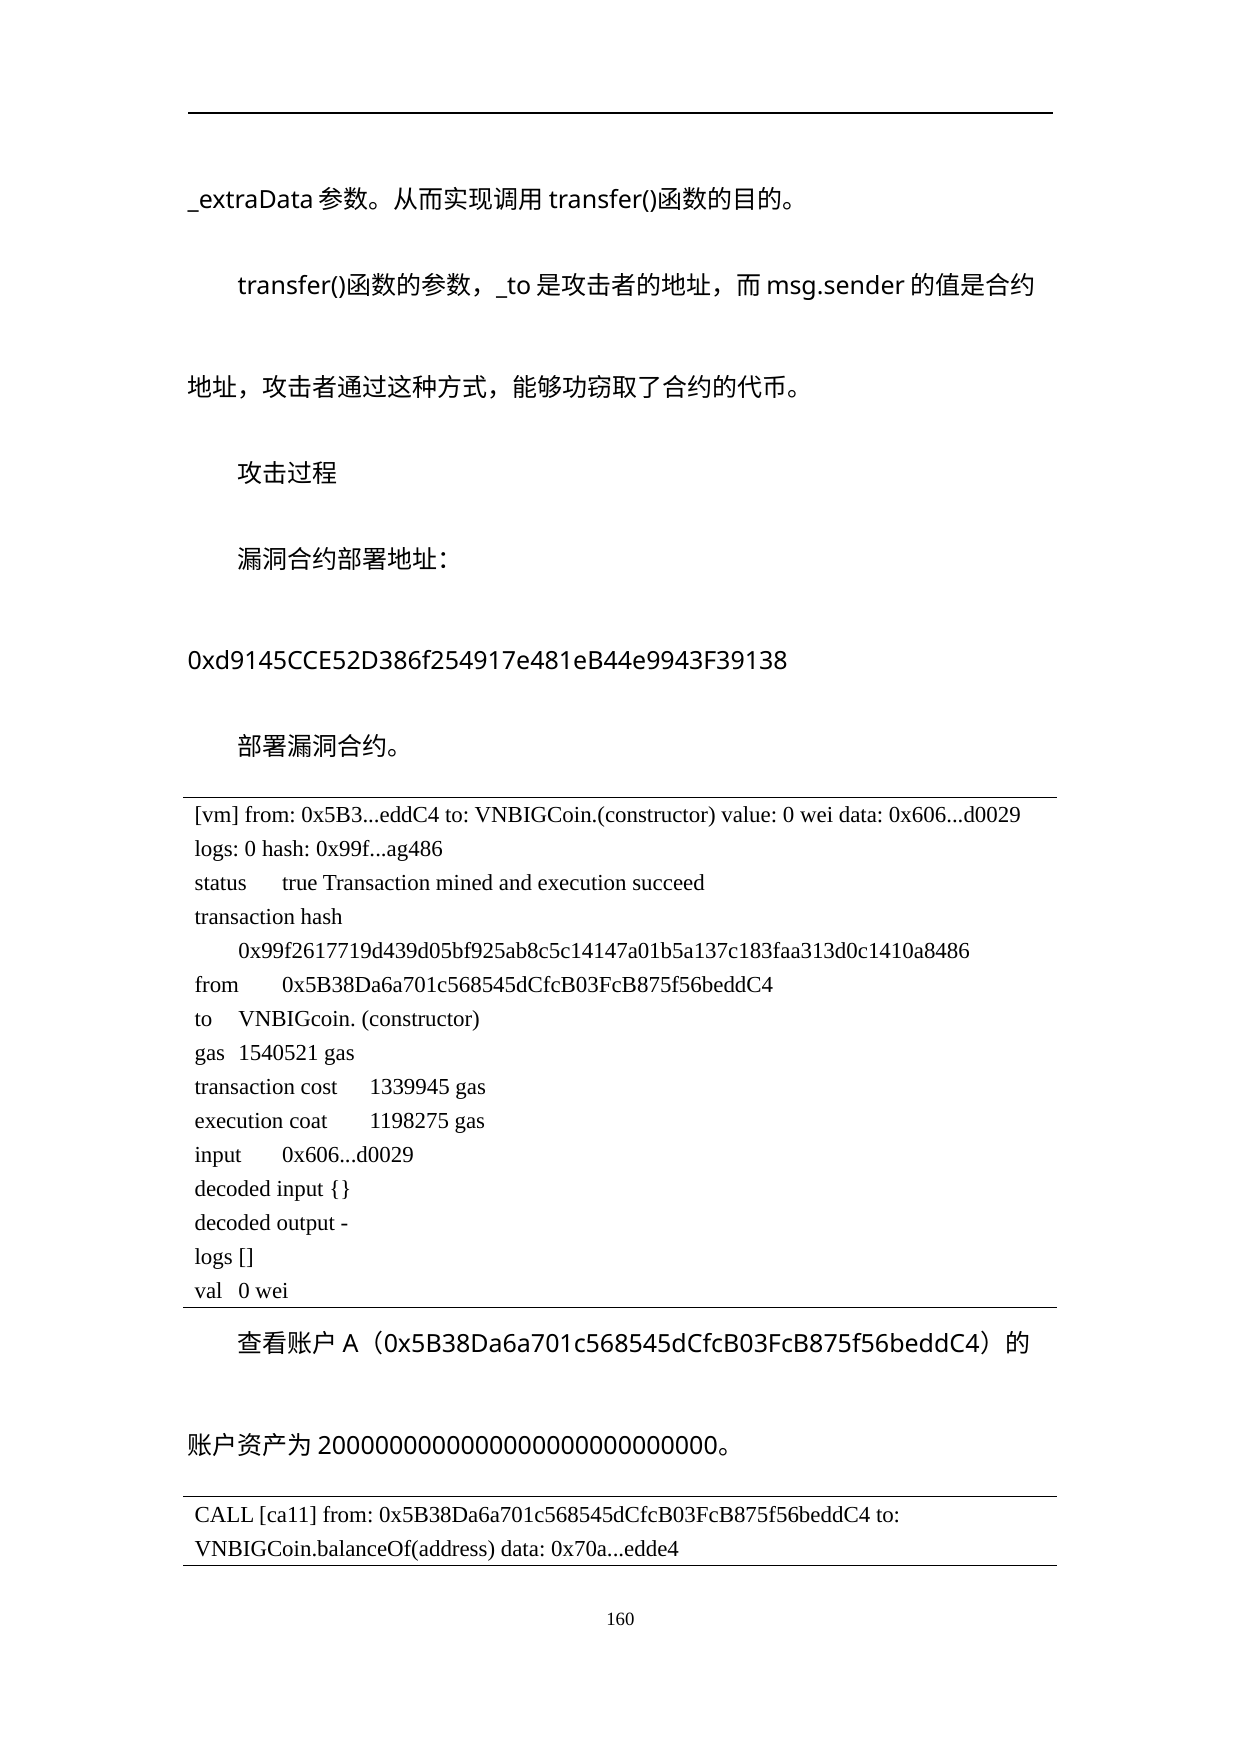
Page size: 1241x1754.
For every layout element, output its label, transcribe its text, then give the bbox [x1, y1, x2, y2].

table_header [vm] from: 0x5B3...eddC4 to: VNBIGCoin.(constructor) value: 0 wei data: 0x606...d0029 logs: 0 hash: 0x99f...ag486 status true Transaction mined and execution succeed transaction hash 0x99f2617719d439d05bf925ab8c5c14147a01b5a137c183faa313d0c1410a8486 from 0x5B38Da6a701c568545dCfcB03FcB875f56beddC4 to VNBIGcoin. (constructor) gas 1540521 gas transaction cost 1339945 gas execution coat 1198275 gas input 0x606...d0029 decoded input {} decoded output - logs [] val 0 wei [183, 798, 1057, 1307]
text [187, 164, 1053, 232]
text 漏洞合约部署地址：0xd9145CCE52D386f254917e481eB44e9943F39138 [187, 524, 1053, 694]
text 攻击过程 [187, 438, 1053, 506]
text 查看账户A（0x5B38Da6a701c568545dCfcB03FcB875f56beddC4）的账户资产为2000000000000000000000000000。 [187, 1308, 1053, 1478]
text 部署漏洞合约。 [187, 711, 1053, 778]
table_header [183, 1497, 1057, 1565]
text transfer()函数的参数，_to是攻击者的地址，而msg.sender的值是合约地址，攻击者通过这种方式，能够功窃取了合约的代币。 [187, 250, 1053, 420]
